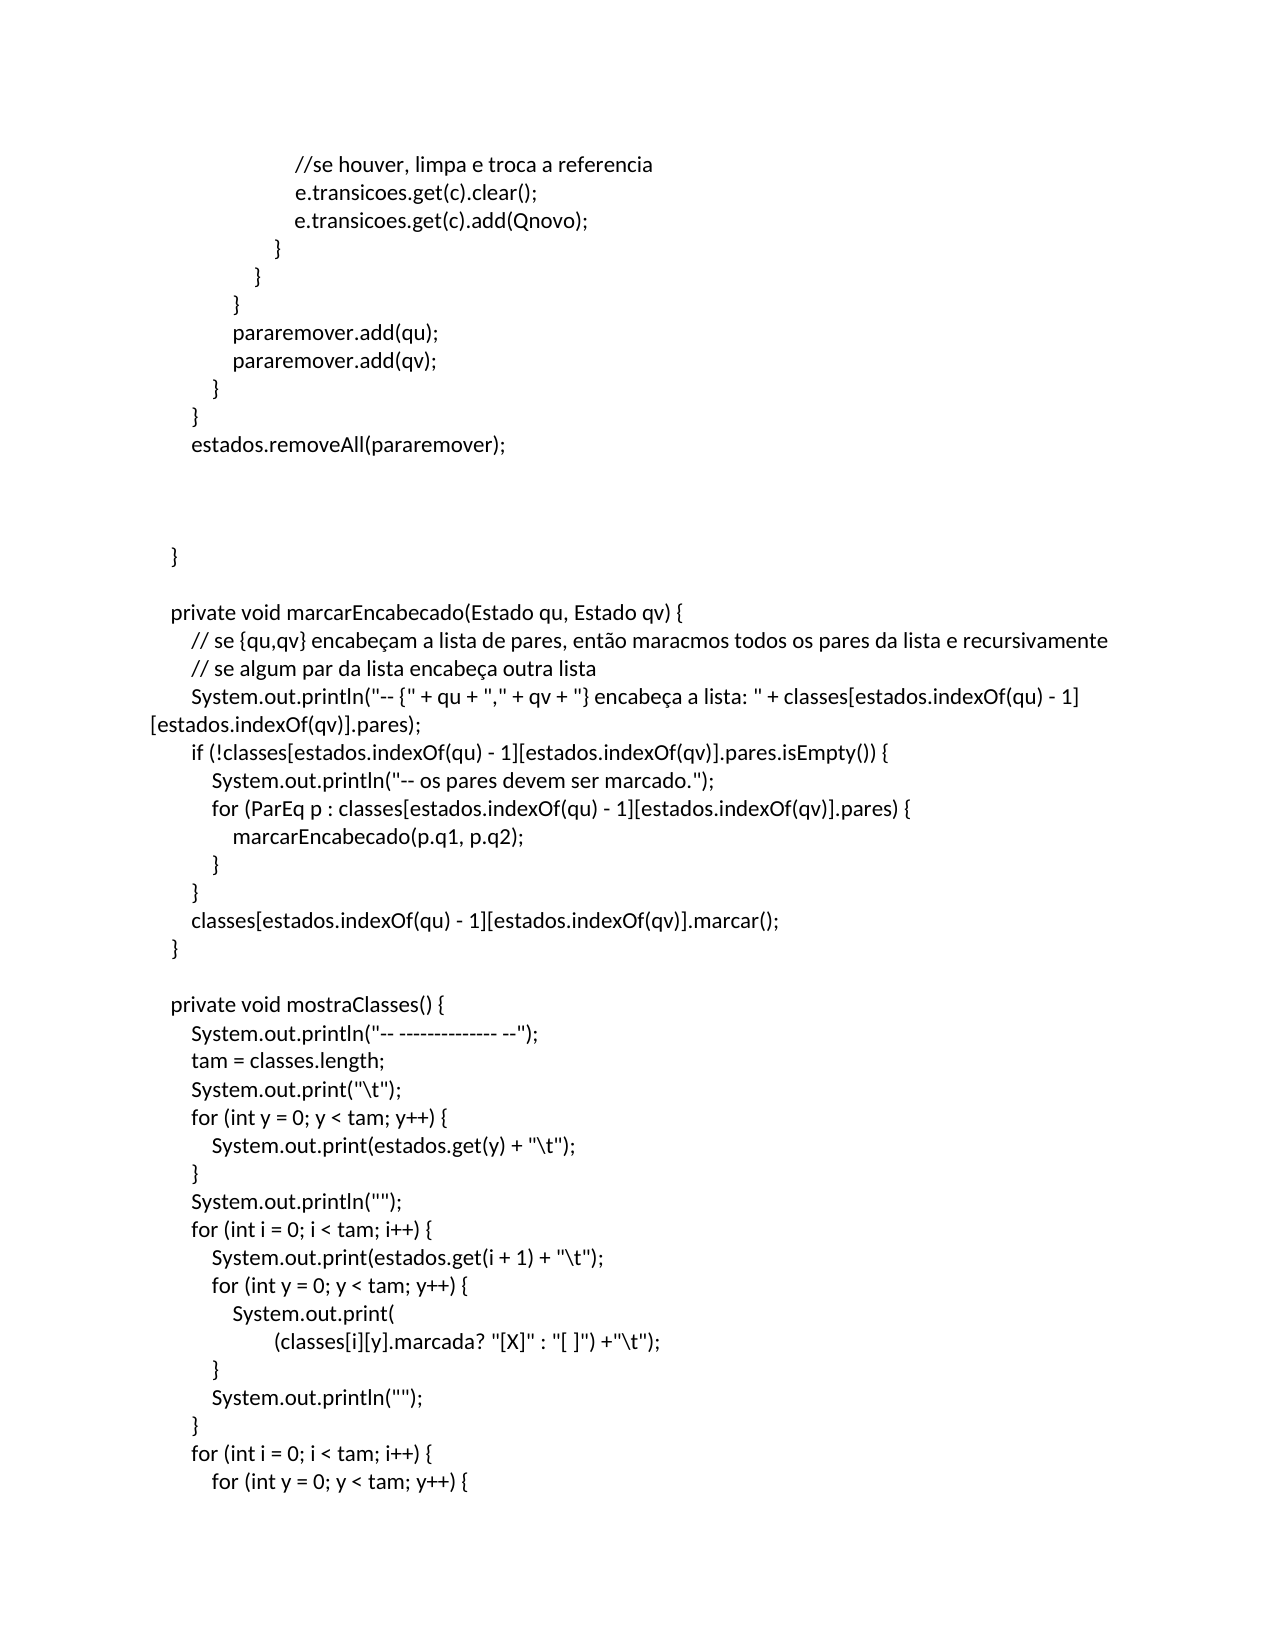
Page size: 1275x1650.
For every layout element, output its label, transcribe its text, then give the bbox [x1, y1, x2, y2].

text if (!classes[estados.indexOf(qu) - 1][estados.indexOf(qv)].pares.isEmpty()) { [150, 738, 1125, 766]
text } [150, 542, 1125, 570]
text } [150, 1355, 1125, 1383]
text System.out.println("-- {" + qu + "," + qv + "} encabeça a lista: " + classes[estados.indexOf(qu) - 1][estados.indexOf(qv)].pares); [150, 682, 1125, 738]
text System.out.println(""); [150, 1187, 1125, 1215]
text for (int y = 0; y < tam; y++) { [150, 1467, 1125, 1495]
text // se algum par da lista encabeça outra lista [150, 654, 1125, 682]
text } [150, 374, 1125, 402]
text System.out.print("\t"); [150, 1075, 1125, 1103]
text } [150, 1159, 1125, 1187]
text System.out.print(estados.get(i + 1) + "\t"); [150, 1243, 1125, 1271]
text e.transicoes.get(c).add(Qnovo); [150, 206, 1125, 234]
text estados.removeAll(pararemover); [150, 430, 1125, 458]
text System.out.println(""); [150, 1383, 1125, 1411]
text (classes[i][y].marcada? "[X]" : "[ ]") +"\t"); [150, 1327, 1125, 1355]
text private void marcarEncabecado(Estado qu, Estado qv) { [150, 598, 1125, 626]
text } [150, 1411, 1125, 1439]
text tam = classes.length; [150, 1047, 1125, 1075]
text } [150, 934, 1125, 963]
text marcarEncabecado(p.q1, p.q2); [150, 822, 1125, 851]
text // se {qu,qv} encabeçam a lista de pares, então maracmos todos os pares da lista e recursivamente [150, 626, 1125, 654]
text for (int i = 0; i < tam; i++) { [150, 1215, 1125, 1243]
text } [150, 402, 1125, 430]
text classes[estados.indexOf(qu) - 1][estados.indexOf(qv)].marcar(); [150, 907, 1125, 934]
text } [150, 851, 1125, 878]
text System.out.println("-- -------------- --"); [150, 1019, 1125, 1047]
text } [150, 234, 1125, 262]
text } [150, 262, 1125, 290]
text } [150, 878, 1125, 907]
text System.out.println("-- os pares devem ser marcado."); [150, 766, 1125, 794]
text System.out.print( [150, 1299, 1125, 1327]
text for (ParEq p : classes[estados.indexOf(qu) - 1][estados.indexOf(qv)].pares) { [150, 794, 1125, 822]
text for (int y = 0; y < tam; y++) { [150, 1103, 1125, 1131]
text for (int i = 0; i < tam; i++) { [150, 1439, 1125, 1467]
text //se houver, limpa e troca a referencia [150, 150, 1125, 178]
text } [150, 290, 1125, 318]
text private void mostraClasses() { [150, 991, 1125, 1019]
text e.transicoes.get(c).clear(); [150, 178, 1125, 206]
text pararemover.add(qv); [150, 346, 1125, 374]
text for (int y = 0; y < tam; y++) { [150, 1271, 1125, 1299]
text pararemover.add(qu); [150, 318, 1125, 346]
text System.out.print(estados.get(y) + "\t"); [150, 1131, 1125, 1159]
